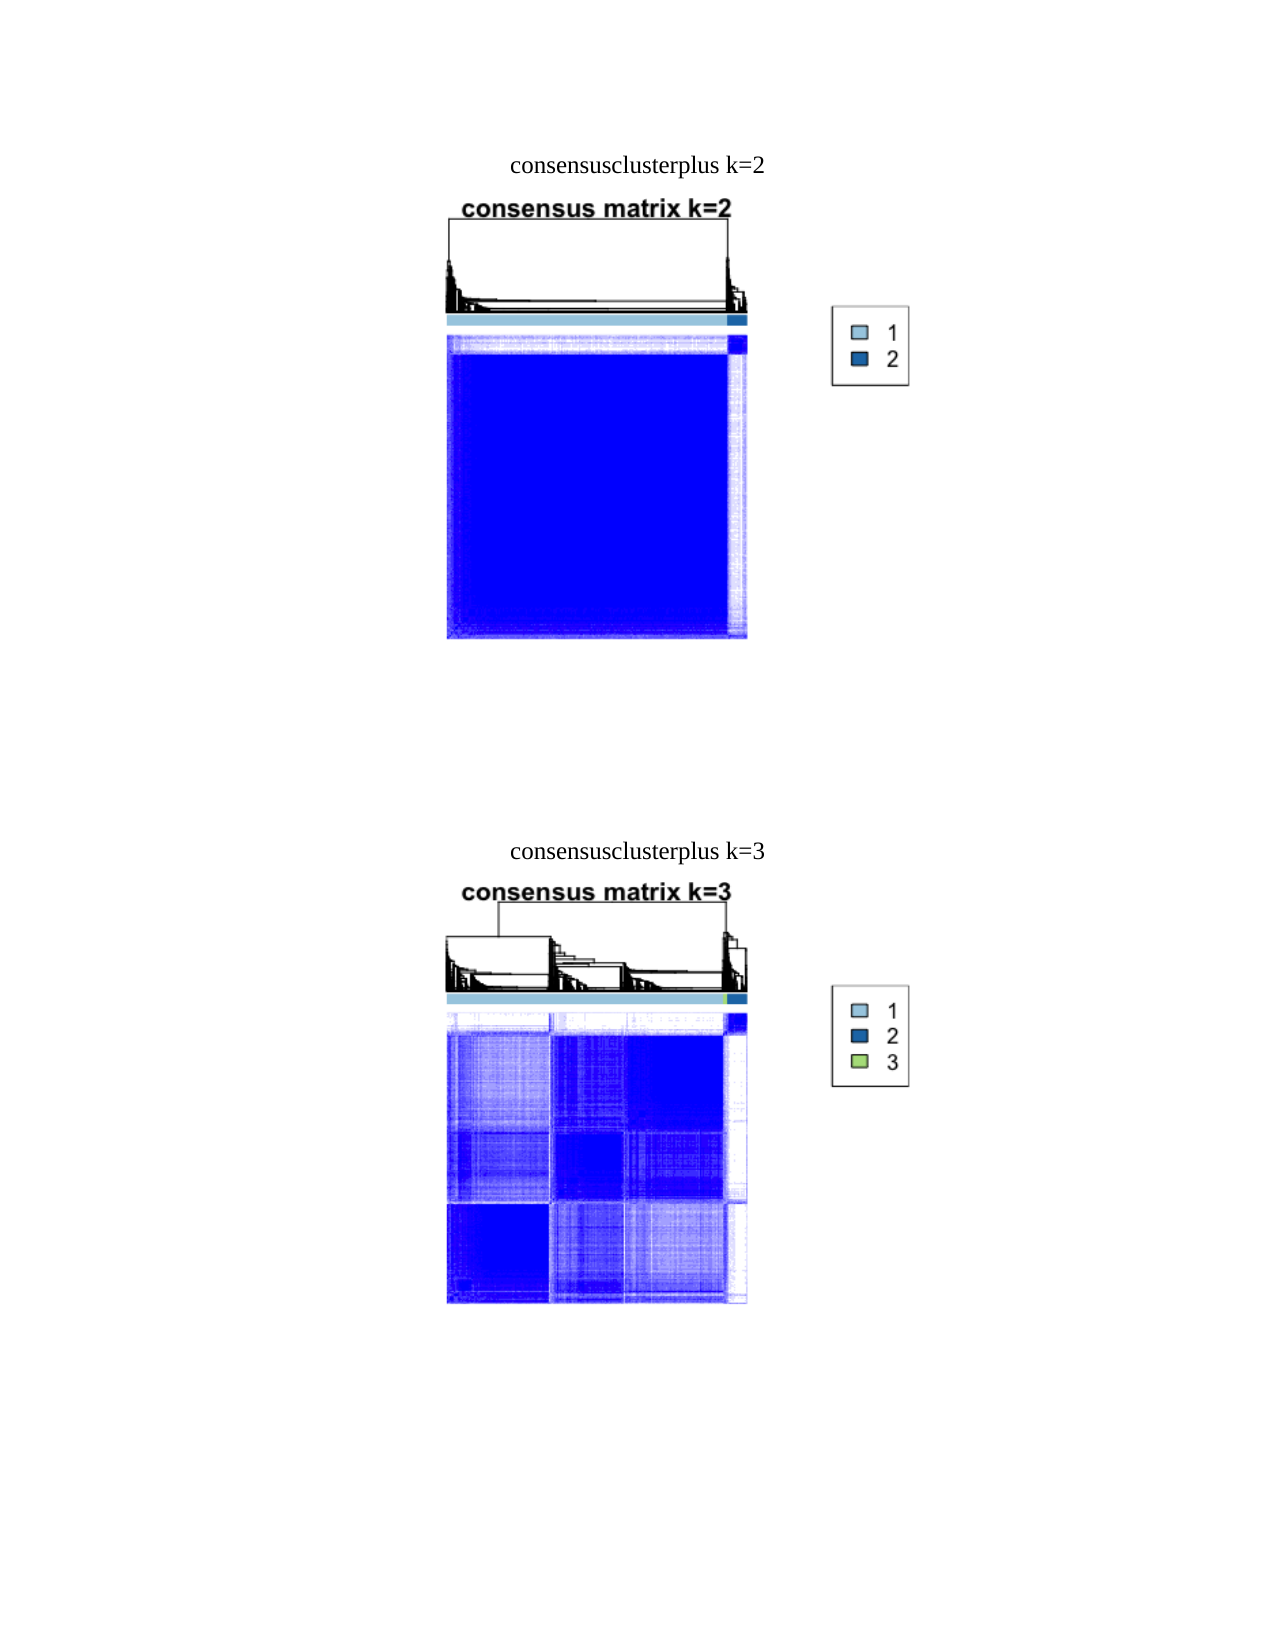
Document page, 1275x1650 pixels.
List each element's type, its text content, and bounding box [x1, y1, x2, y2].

picture [311, 198, 964, 726]
text consensusclusterplus k=3 [150, 836, 1125, 865]
text consensusclusterplus k=2 [150, 150, 1125, 179]
picture [311, 882, 964, 1387]
